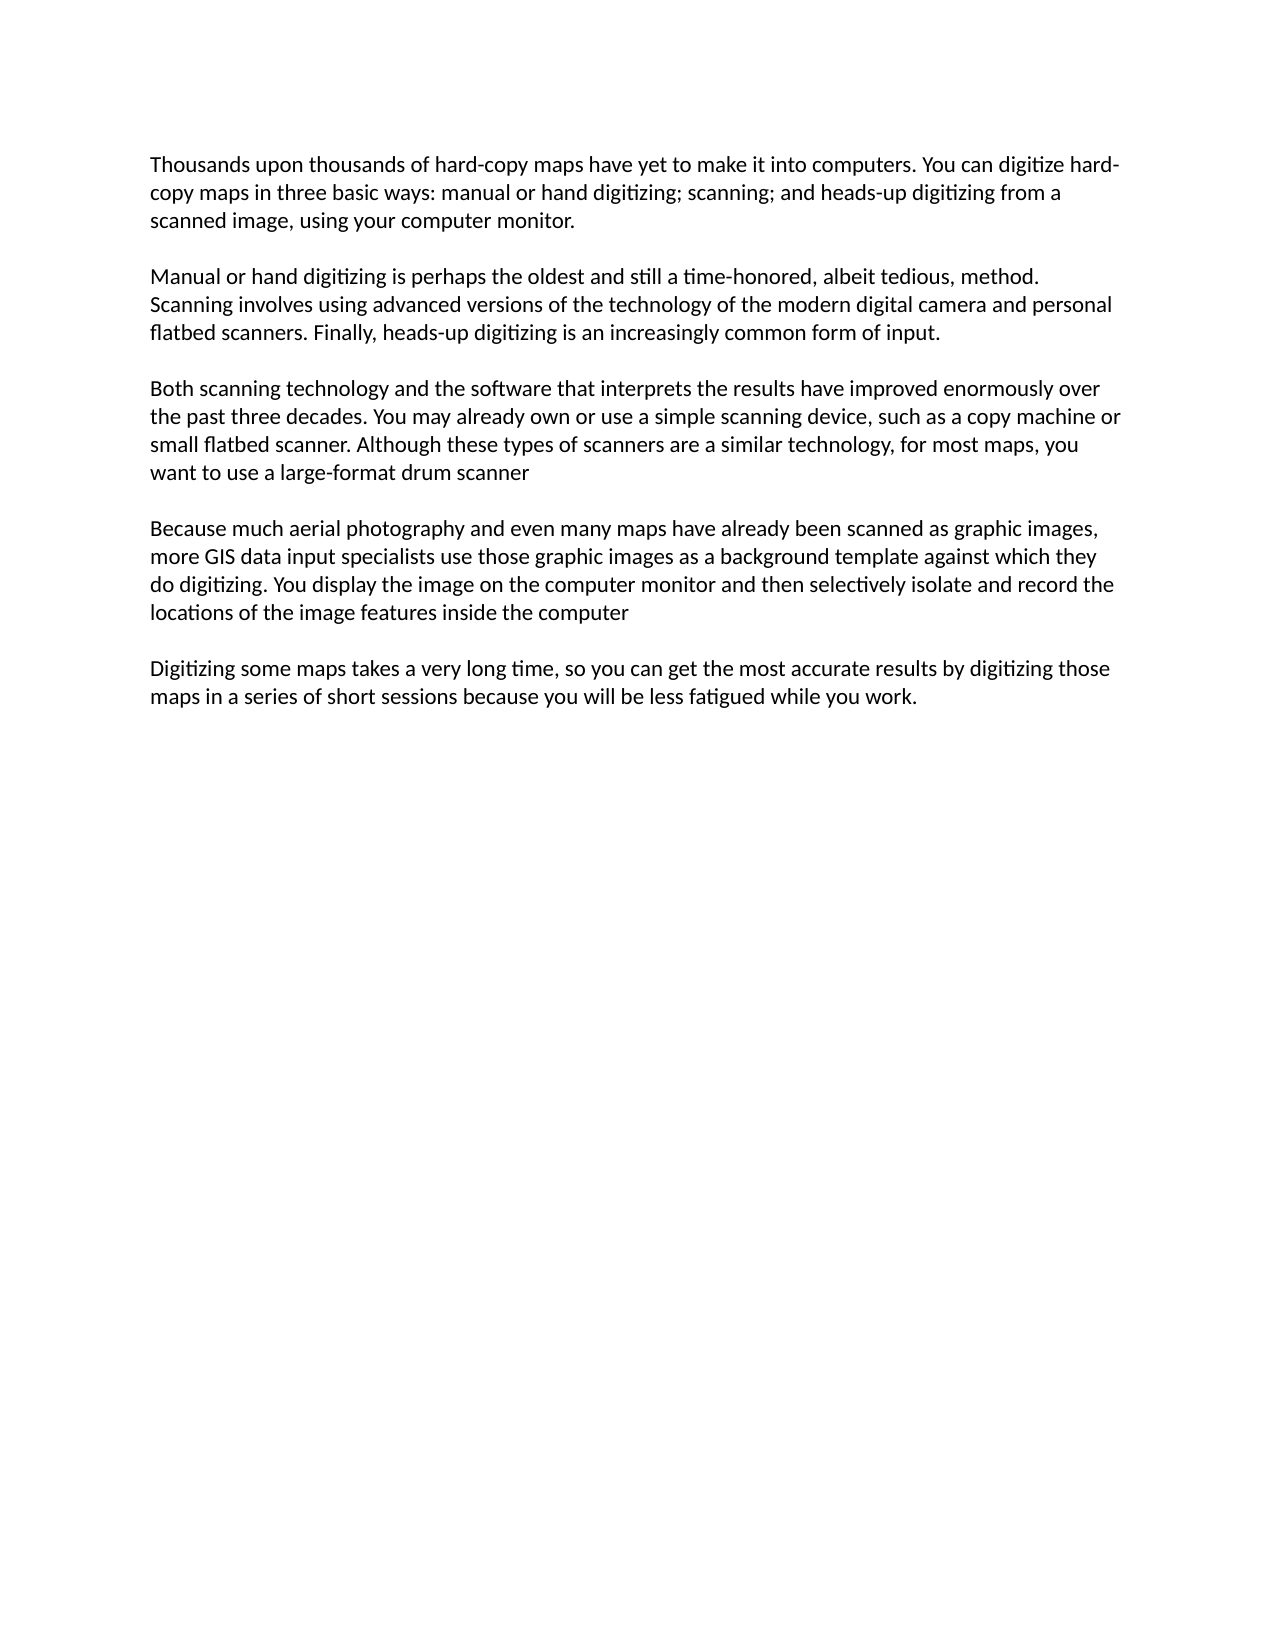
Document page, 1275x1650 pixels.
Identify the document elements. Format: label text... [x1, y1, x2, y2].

text Digitizing some maps takes a very long time, so you can get the most accurate results by digitizing those maps in a series of short sessions because you will be less fatigued while you work. [150, 654, 1125, 710]
text Both scanning technology and the software that interprets the results have improved enormously over the past three decades. You may already own or use a simple scanning device, such as a copy machine or small flatbed scanner. Although these types of scanners are a similar technology, for most maps, you want to use a large-format drum scanner [150, 374, 1125, 486]
text Because much aerial photography and even many maps have already been scanned as graphic images, more GIS data input specialists use those graphic images as a background template against which they do digitizing. You display the image on the computer monitor and then selectively isolate and record the locations of the image features inside the computer [150, 514, 1125, 626]
text Manual or hand digitizing is perhaps the oldest and still a time-honored, albeit tedious, method. Scanning involves using advanced versions of the technology of the modern digital camera and personal flatbed scanners. Finally, heads-up digitizing is an increasingly common form of input. [150, 262, 1125, 346]
text Thousands upon thousands of hard-copy maps have yet to make it into computers. You can digitize hard-copy maps in three basic ways: manual or hand digitizing; scanning; and heads-up digitizing from a scanned image, using your computer monitor. [150, 150, 1125, 234]
